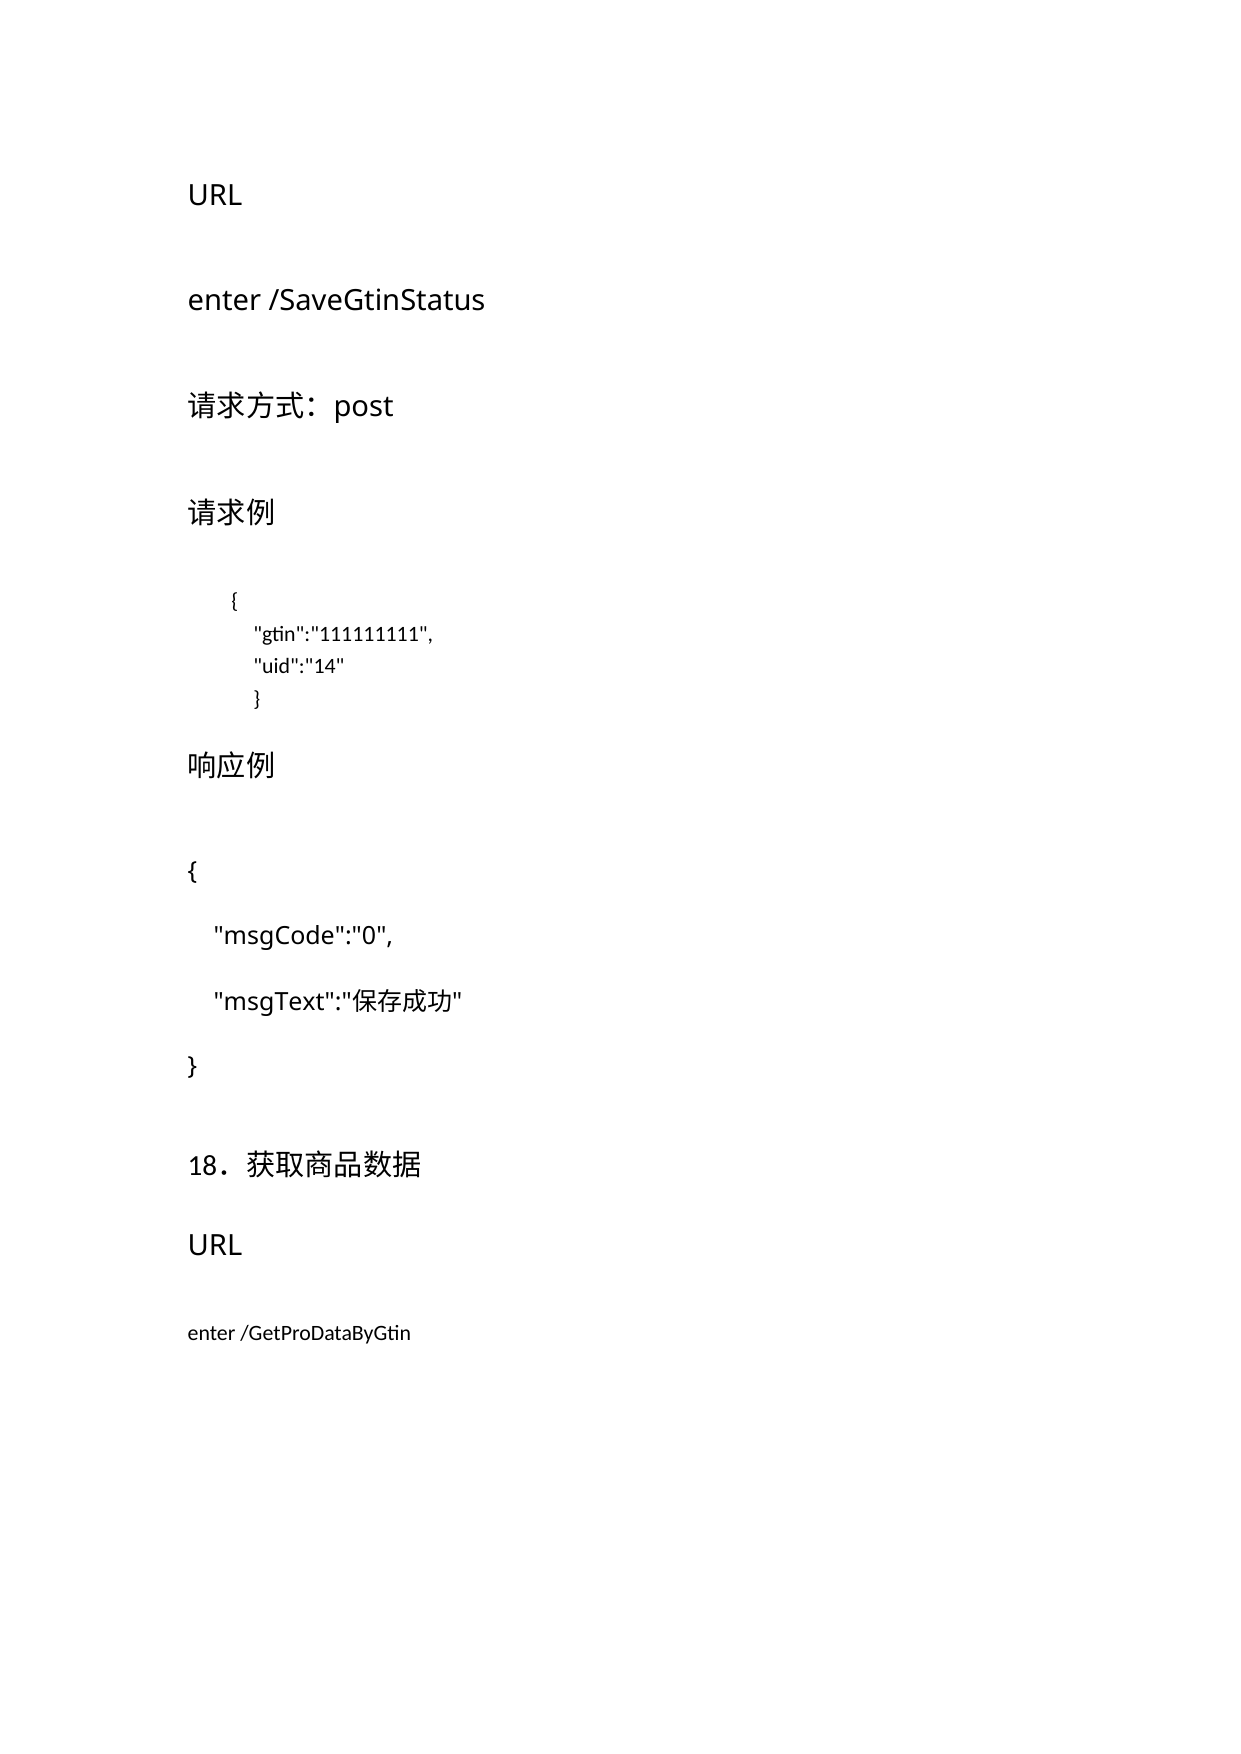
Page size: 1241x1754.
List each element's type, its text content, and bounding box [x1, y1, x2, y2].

subtitle URL [187, 1212, 1053, 1277]
text "msgCode":"0", [187, 902, 1053, 967]
text { [187, 837, 1053, 902]
subtitle 请求例 [187, 478, 1053, 543]
text 18．获取商品数据 [187, 1130, 1053, 1195]
subtitle URL [187, 162, 1053, 227]
text "uid":"14" [253, 649, 1053, 682]
subtitle 响应例 [187, 731, 1053, 796]
text enter /GetProDataByGtin [187, 1317, 1053, 1349]
text "msgText":"保存成功" [187, 967, 1053, 1032]
text } [253, 682, 1053, 714]
subtitle enter /SaveGtinStatus [187, 267, 1053, 332]
text } [187, 1032, 1053, 1097]
text "gtin":"111111111", [253, 617, 1053, 649]
text { [231, 584, 1053, 617]
subtitle 请求方式：post [187, 372, 1053, 437]
